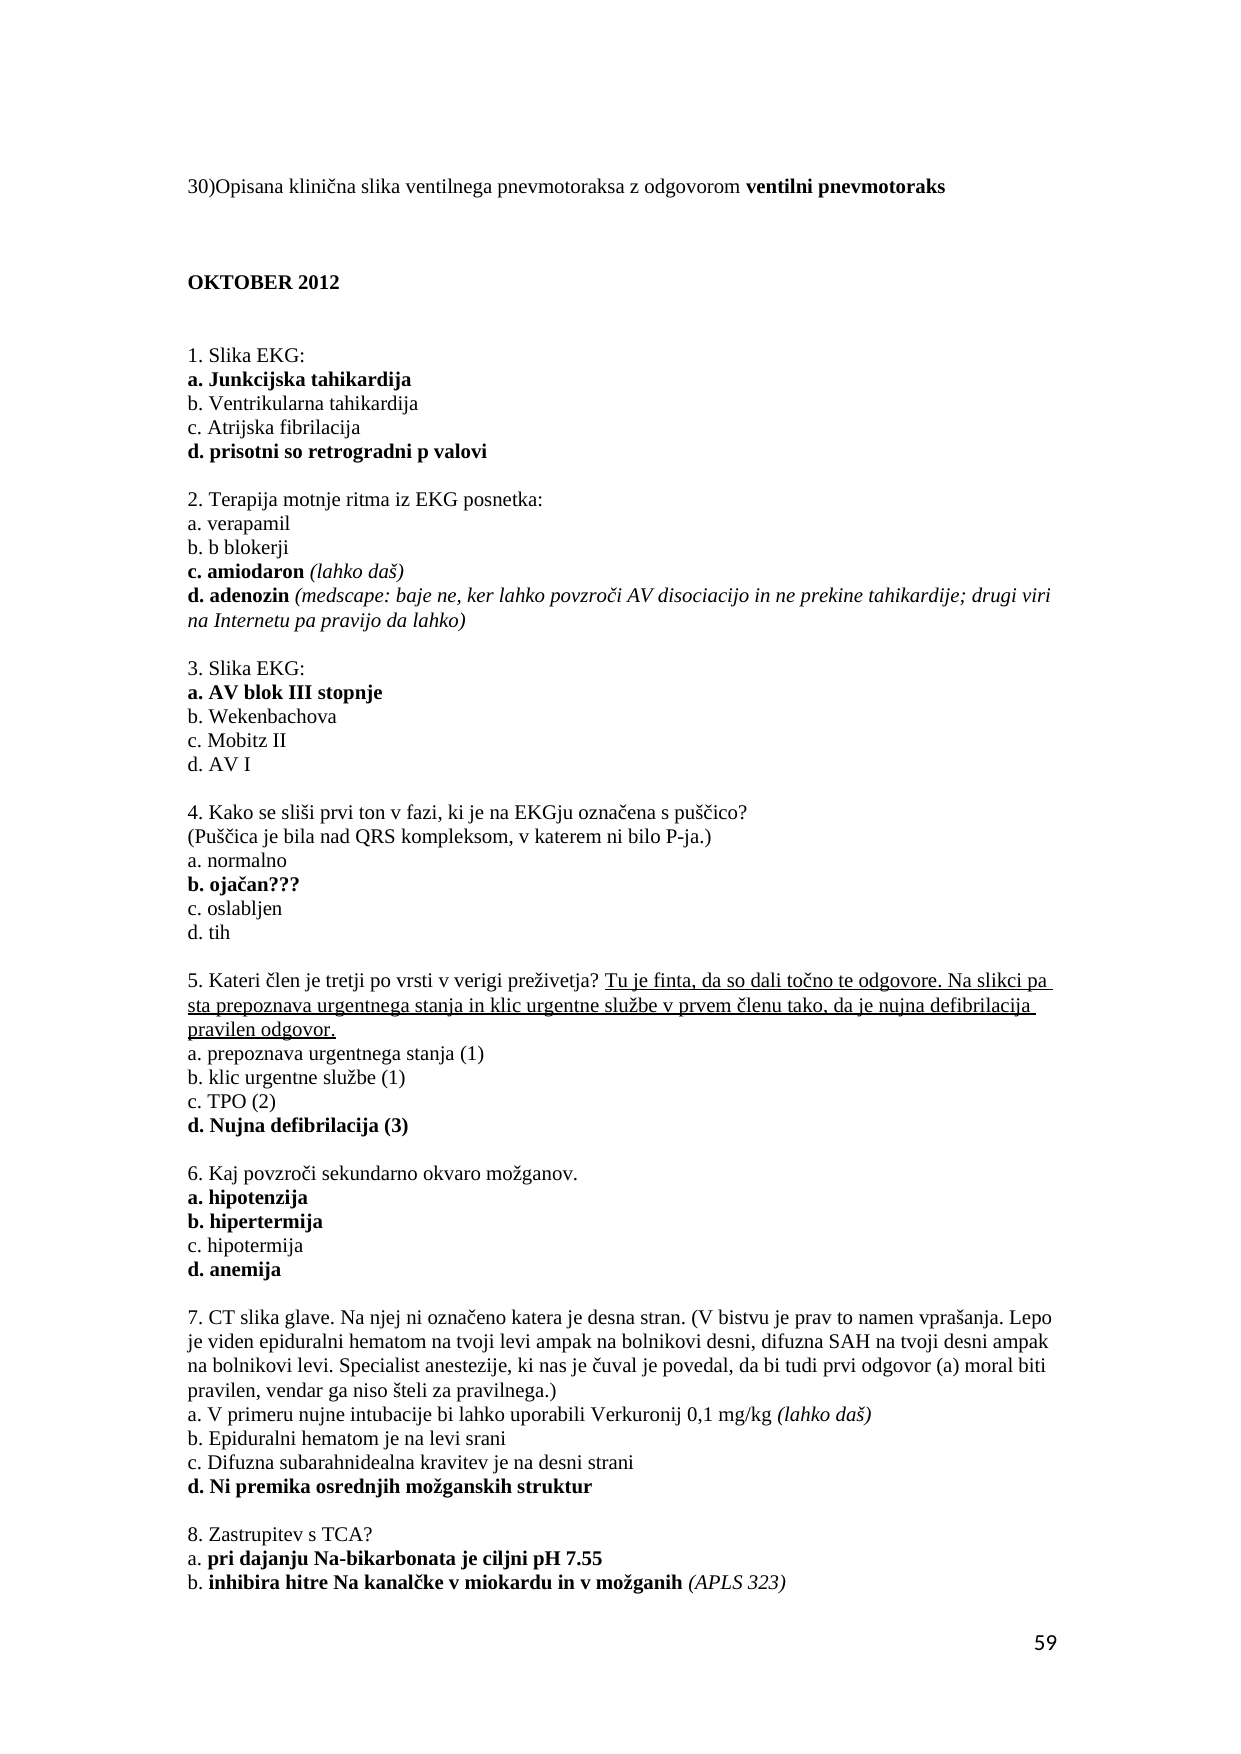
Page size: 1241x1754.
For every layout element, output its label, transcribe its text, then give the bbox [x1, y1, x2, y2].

text c. TPO (2) [187, 1089, 1057, 1113]
text b. Wekenbachova [187, 704, 1057, 728]
text c. Difuzna subarahnidealna kravitev je na desni strani [187, 1450, 1057, 1474]
text b. ojačan??? [187, 872, 1057, 896]
text 30)Opisana klinična slika ventilnega pnevmotoraksa z odgovorom ventilni pnevmotoraks [187, 174, 1057, 198]
text b. inhibira hitre Na kanalčke v miokardu in v možganih (APLS 323) [187, 1570, 1057, 1594]
text 1. Slika EKG: [187, 343, 1057, 367]
text 3. Slika EKG: [187, 656, 1057, 680]
text a. verapamil [187, 511, 1057, 535]
text a. Junkcijska tahikardija [187, 367, 1057, 391]
text d. anemija [187, 1257, 1057, 1281]
text b. Ventrikularna tahikardija [187, 391, 1057, 415]
text c. Mobitz II [187, 728, 1057, 752]
text 4. Kako se sliši prvi ton v fazi, ki je na EKGju označena s puščico? [187, 800, 1057, 824]
text c. Atrijska fibrilacija [187, 415, 1057, 439]
text 7. CT slika glave. Na njej ni označeno katera je desna stran. (V bistvu je prav to namen vprašanja. Lepo je viden epiduralni hematom na tvoji levi ampak na bolnikovi desni, difuzna SAH na tvoji desni ampak na bolnikovi levi. Specialist anestezije, ki nas je čuval je povedal, da bi tudi prvi odgovor (a) moral biti pravilen, vendar ga niso šteli za pravilnega.) [187, 1305, 1057, 1402]
text a. prepoznava urgentnega stanja (1) [187, 1041, 1057, 1065]
text c. hipotermija [187, 1233, 1057, 1257]
text OKTOBER 2012 [187, 270, 1057, 294]
text d. AV I [187, 752, 1057, 776]
text a. AV blok III stopnje [187, 680, 1057, 704]
text d. adenozin (medscape: baje ne, ker lahko povzroči AV disociacijo in ne prekine tahikardije; drugi viri na Internetu pa pravijo da lahko) [187, 583, 1057, 632]
text d. prisotni so retrogradni p valovi [187, 439, 1057, 463]
text b. klic urgentne službe (1) [187, 1065, 1057, 1089]
text b. Epiduralni hematom je na levi srani [187, 1426, 1057, 1450]
text b. b blokerji [187, 535, 1057, 559]
text a. normalno [187, 848, 1057, 872]
text c. oslabljen [187, 896, 1057, 920]
text c. amiodaron (lahko daš) [187, 559, 1057, 583]
text (Puščica je bila nad QRS kompleksom, v katerem ni bilo P-ja.) [187, 824, 1057, 848]
text 2. Terapija motnje ritma iz EKG posnetka: [187, 487, 1057, 511]
text a. V primeru nujne intubacije bi lahko uporabili Verkuronij 0,1 mg/kg (lahko daš) [187, 1402, 1057, 1426]
text 5. Kateri člen je tretji po vrsti v verigi preživetja? Tu je finta, da so dali točno te odgovore. Na slikci pa sta prepoznava urgentnega stanja in klic urgentne službe v prvem členu tako, da je nujna defibrilacija pravilen odgovor. [187, 968, 1057, 1041]
text d. Nujna defibrilacija (3) [187, 1113, 1057, 1137]
text a. hipotenzija [187, 1185, 1057, 1209]
text 6. Kaj povzroči sekundarno okvaro možganov. [187, 1161, 1057, 1185]
text a. pri dajanju Na-bikarbonata je ciljni pH 7.55 [187, 1546, 1057, 1570]
text d. Ni premika osrednjih možganskih struktur [187, 1474, 1057, 1498]
text d. tih [187, 920, 1057, 944]
text b. hipertermija [187, 1209, 1057, 1233]
text 8. Zastrupitev s TCA? [187, 1522, 1057, 1546]
